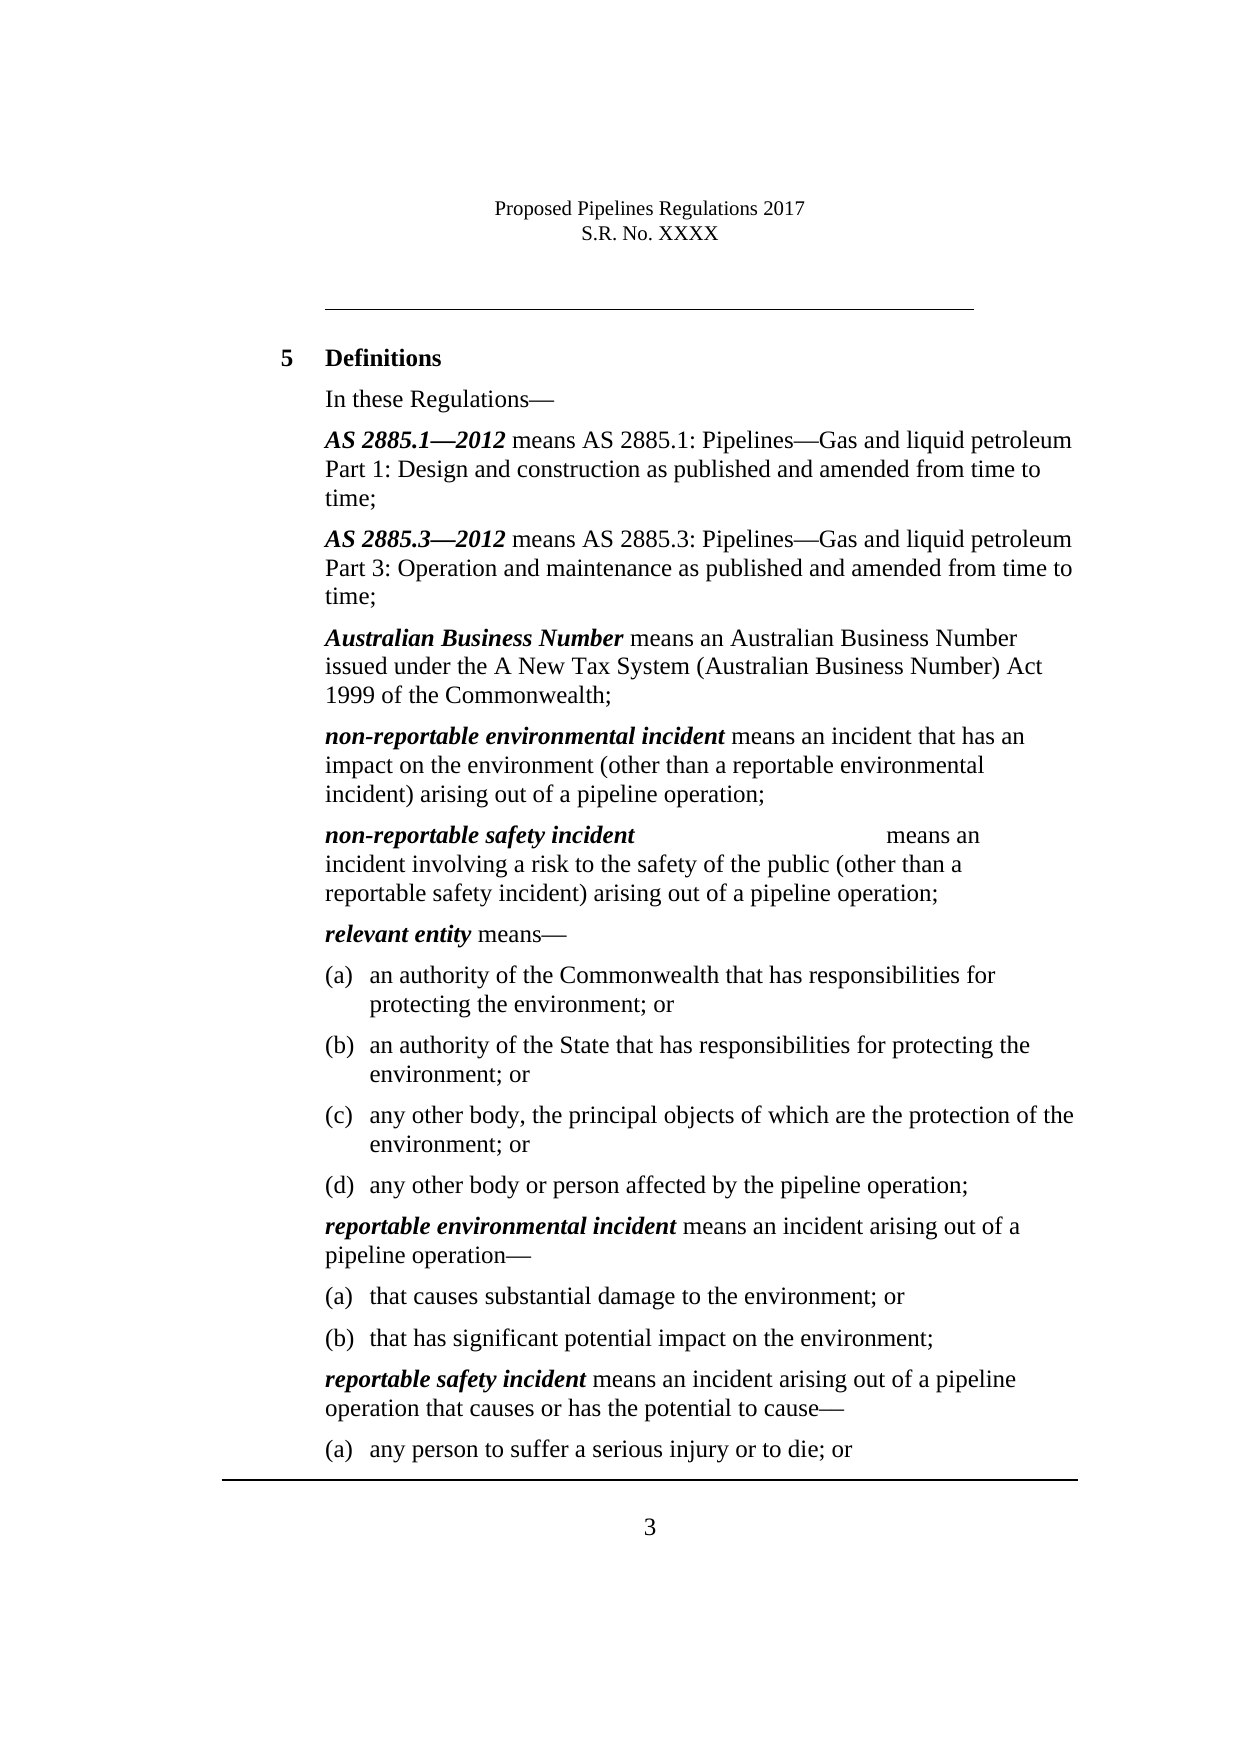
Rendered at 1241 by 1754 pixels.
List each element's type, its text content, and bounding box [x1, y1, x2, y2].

text relevant entity means— [325, 919, 1078, 948]
subtitle (a) an authority of the Commonwealth that has responsibilities for protecting the environment; or [325, 960, 1078, 1018]
subtitle (a) that causes substantial damage to the environment; or [325, 1281, 1078, 1310]
text reportable environmental incident means an incident arising out of a pipeline operation— [325, 1211, 1078, 1269]
text non-reportable safety incident means an incident involving a risk to the safety of the public (other than a reportable safety incident) arising out of a pipeline operation; [325, 820, 1063, 906]
text AS 2885.1—2012 means AS 2885.1: Pipelines—Gas and liquid petroleum Part 1: Design and construction as published and amended from time to time; [325, 425, 1078, 511]
text non-reportable environmental incident means an incident that has an impact on the environment (other than a reportable environmental incident) arising out of a pipeline operation; [325, 721, 1078, 808]
text reportable safety incident means an incident arising out of a pipeline operation that causes or has the potential to cause–– [325, 1364, 1078, 1421]
text AS 2885.3—2012 means AS 2885.3: Pipelines—Gas and liquid petroleum Part 3: Operation and maintenance as published and amended from time to time; [325, 524, 1078, 610]
subtitle (d) any other body or person affected by the pipeline operation; [325, 1170, 1078, 1199]
subtitle 5 Definitions [281, 343, 1078, 371]
subtitle (a) any person to suffer a serious injury or to die; or [325, 1434, 1078, 1463]
subtitle (b) that has significant potential impact on the environment; [325, 1323, 1078, 1351]
text Australian Business Number means an Australian Business Number issued under the A New Tax System (Australian Business Number) Act 1999 of the Commonwealth; [325, 623, 1078, 709]
text In these Regulations— [325, 384, 1078, 413]
subtitle (b) an authority of the State that has responsibilities for protecting the environment; or [325, 1030, 1078, 1088]
subtitle (c) any other body, the principal objects of which are the protection of the environment; or [325, 1100, 1078, 1158]
